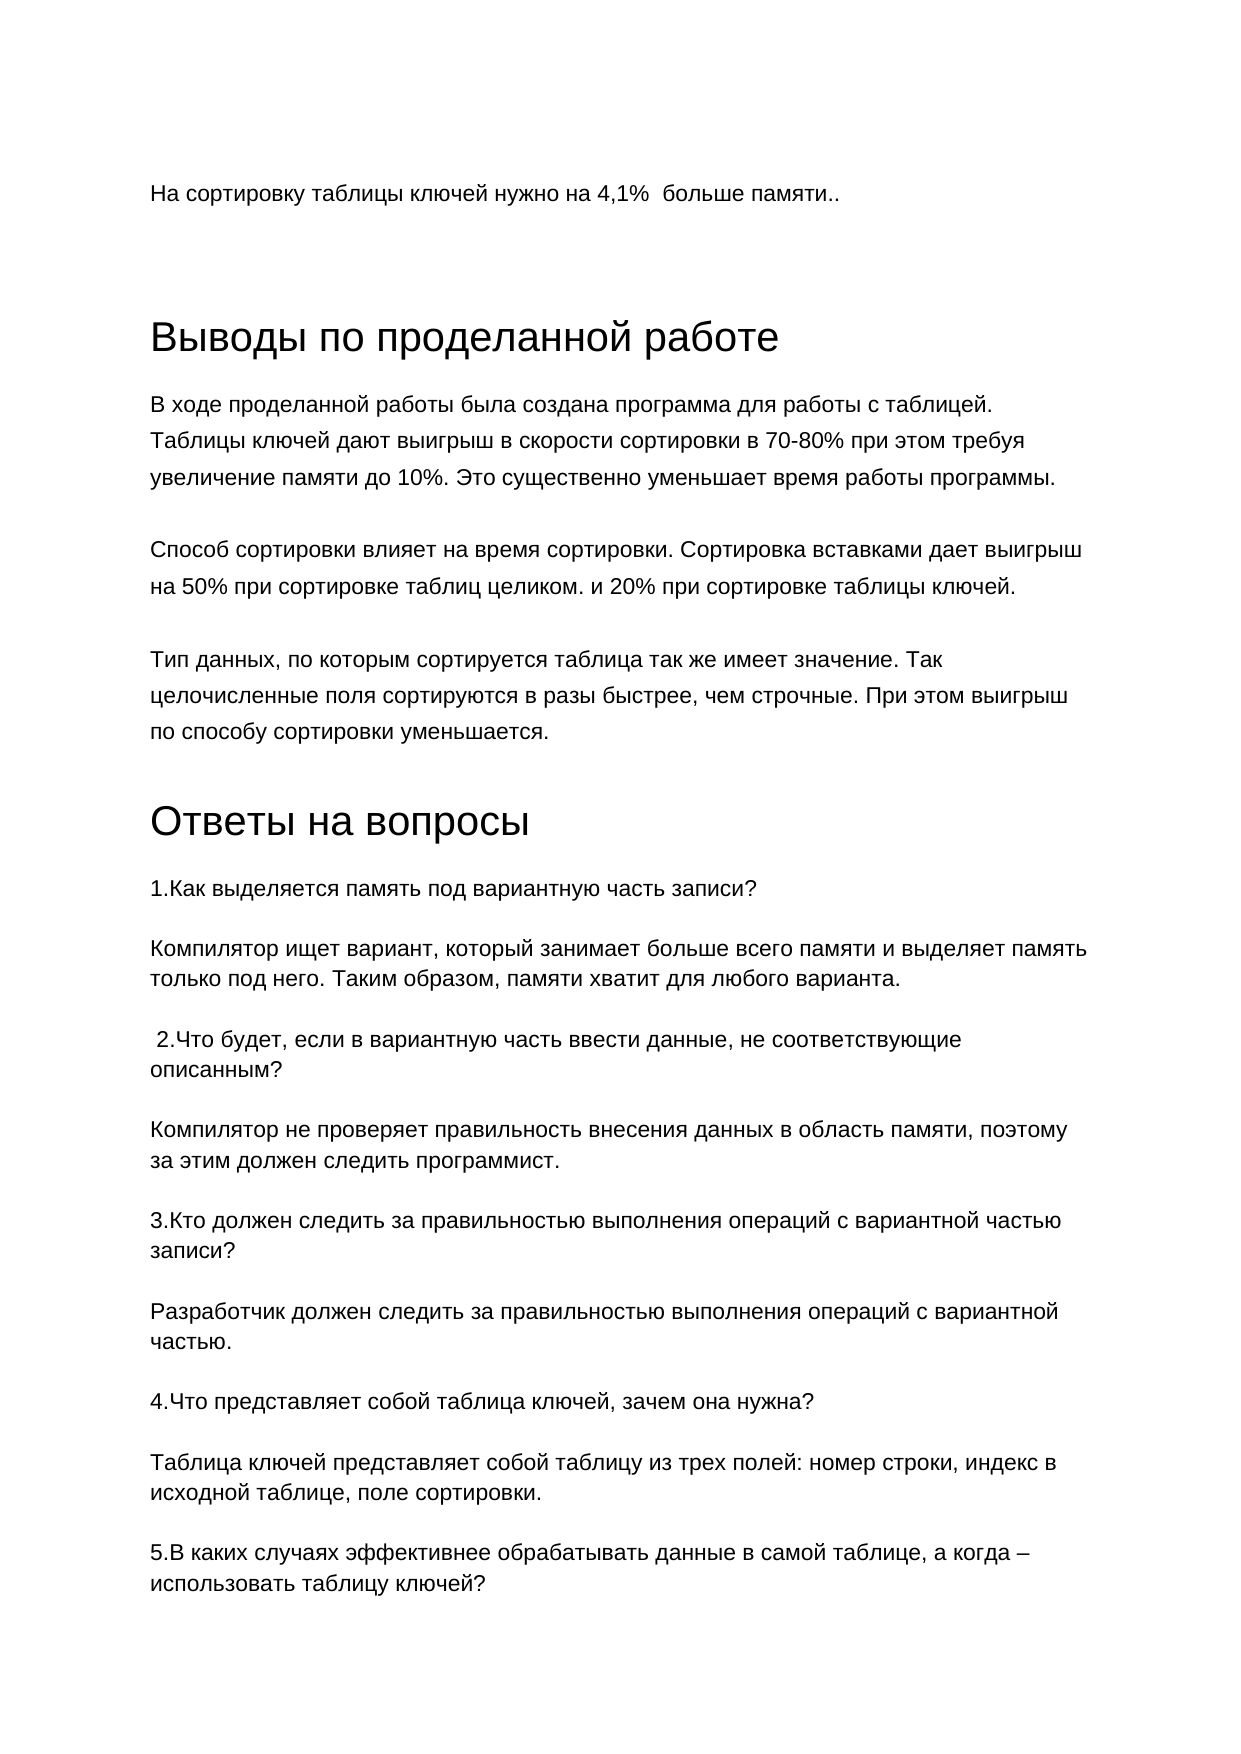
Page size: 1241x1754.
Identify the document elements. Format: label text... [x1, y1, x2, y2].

subtitle Выводы по проделанной работе [150, 312, 1090, 360]
text В ходе проделанной работы была создана программа для работы с таблицей. [150, 391, 1090, 417]
text 1.Как выделяется память под вариантную часть записи? [150, 875, 1090, 901]
text 2.Что будет, если в вариантную часть ввести данные, не соответствующие описанным? [150, 1026, 1090, 1082]
text Разработчик должен следить за правильностью выполнения операций с вариантной частью. [150, 1298, 1090, 1354]
subtitle Ответы на вопросы [150, 796, 1090, 844]
text 5.В каких случаях эффективнее обрабатывать данные в самой таблице, а когда – использовать таблицу ключей? [150, 1539, 1090, 1596]
text Компилятор ищет вариант, который занимает больше всего памяти и выделяет память только под него. Таким образом, памяти хватит для любого варианта. [150, 935, 1090, 992]
text Таблицы ключей дают выигрыш в скорости сортировки в 70-80% при этом требуя увеличение памяти до 10%. Это существенно уменьшает время работы программы. [150, 427, 1090, 490]
text Тип данных, по которым сортируется таблица так же имеет значение. Так целочисленные поля сортируются в разы быстрее, чем строчные. При этом выигрыш по способу сортировки уменьшается. [150, 646, 1090, 744]
text 4.Что представляет собой таблица ключей, зачем она нужна? [150, 1388, 1090, 1415]
text Таблица ключей представляет собой таблицу из трех полей: номер строки, индекс в исходной таблице, поле сортировки. [150, 1449, 1090, 1505]
text Способ сортировки влияет на время сортировки. Сортировка вставками дает выигрыш на 50% при сортировке таблиц целиком. и 20% при сортировке таблицы ключей. [150, 536, 1090, 599]
text На сортировку таблицы ключей нужно на 4,1% больше памяти.. [150, 180, 1090, 207]
text Компилятор не проверяет правильность внесения данных в область памяти, поэтому за этим должен следить программист. [150, 1116, 1090, 1173]
text 3.Кто должен следить за правильностью выполнения операций с вариантной частью записи? [150, 1207, 1090, 1264]
